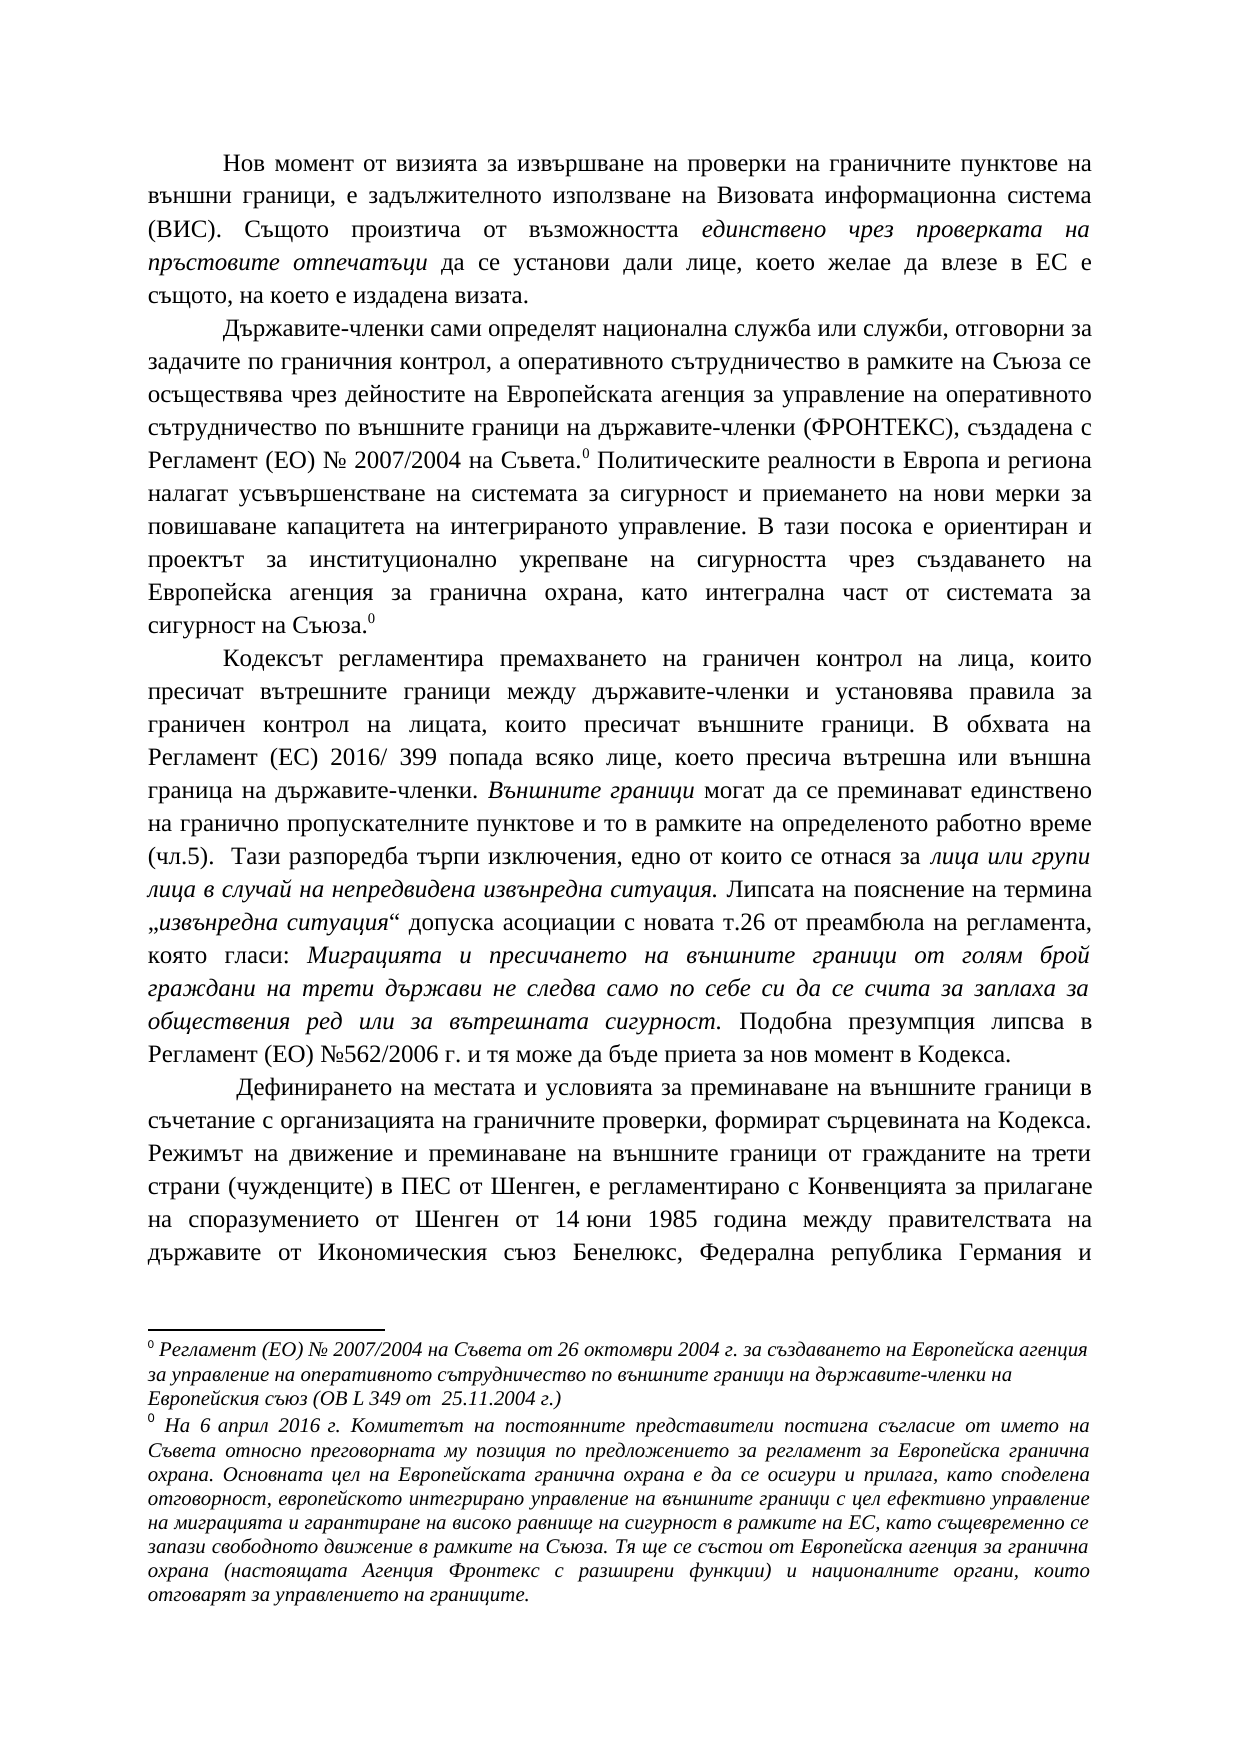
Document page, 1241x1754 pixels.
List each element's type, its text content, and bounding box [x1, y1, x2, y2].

text Държавите-членки сами определят национална служба или служби, отговорни за задачите по граничния контрол, а оперативното сътрудничество в рамките на Съюза се осъществява чрез дейностите на Европейската агенция за управление на оперативното сътрудничество по външните граници на държавите-членки (ФРОНТЕКС), създадена с Регламент (ЕО) № 2007/2004 на Съвета. Политическите реалности в Европа и региона налагат усъвършенстване на системата за сигурност и приемането на нови мерки за повишаване капацитета на интегрираното управление. В тази посока е ориентиран и проектът за институционално укрепване на сигурността чрез създаването на Европейска агенция за гранична охрана, като интегрална част от системата за сигурност на Съюза. [148, 313, 1093, 639]
text Нов момент от визията за извършване на проверки на граничните пунктове на външни граници, е задължителното използване на Визовата информационна система (ВИС). Същото произтича от възможността единствено чрез проверката на пръстовите отпечатъци да се установи дали лице, което желае да влезе в ЕС е същото, на което е издадена визата. [148, 148, 1093, 308]
text Кодексът регламентира премахването на граничен контрол на лица, които пресичат вътрешните граници между държавите-членки и установява правила за граничен контрол на лицата, които пресичат външните граници. В обхвата на Регламент (ЕС) 2016/ 399 попада всяко лице, което пресича вътрешна или външна граница на държавите-членки. Външните граници могат да се преминават единствено на гранично пропускателните пунктове и то в рамките на определеното работно време (чл.5). Тази разпоредба търпи изключения, едно от които се отнася за лица или групи лица в случай на непредвидена извънредна ситуация. Липсата на пояснение на термина „извънредна ситуация“ допуска асоциации с новата т.26 от преамбюла на регламента, която гласи: Миграцията и пресичането на външните граници от голям брой граждани на трети държави не следва само по себе си да се счита за заплаха за обществения ред или за вътрешната сигурност. Подобна презумпция липсва в Регламент (ЕО) №562/2006 г. и тя може да бъде приета за нов момент в Кодекса. [148, 643, 1093, 1068]
